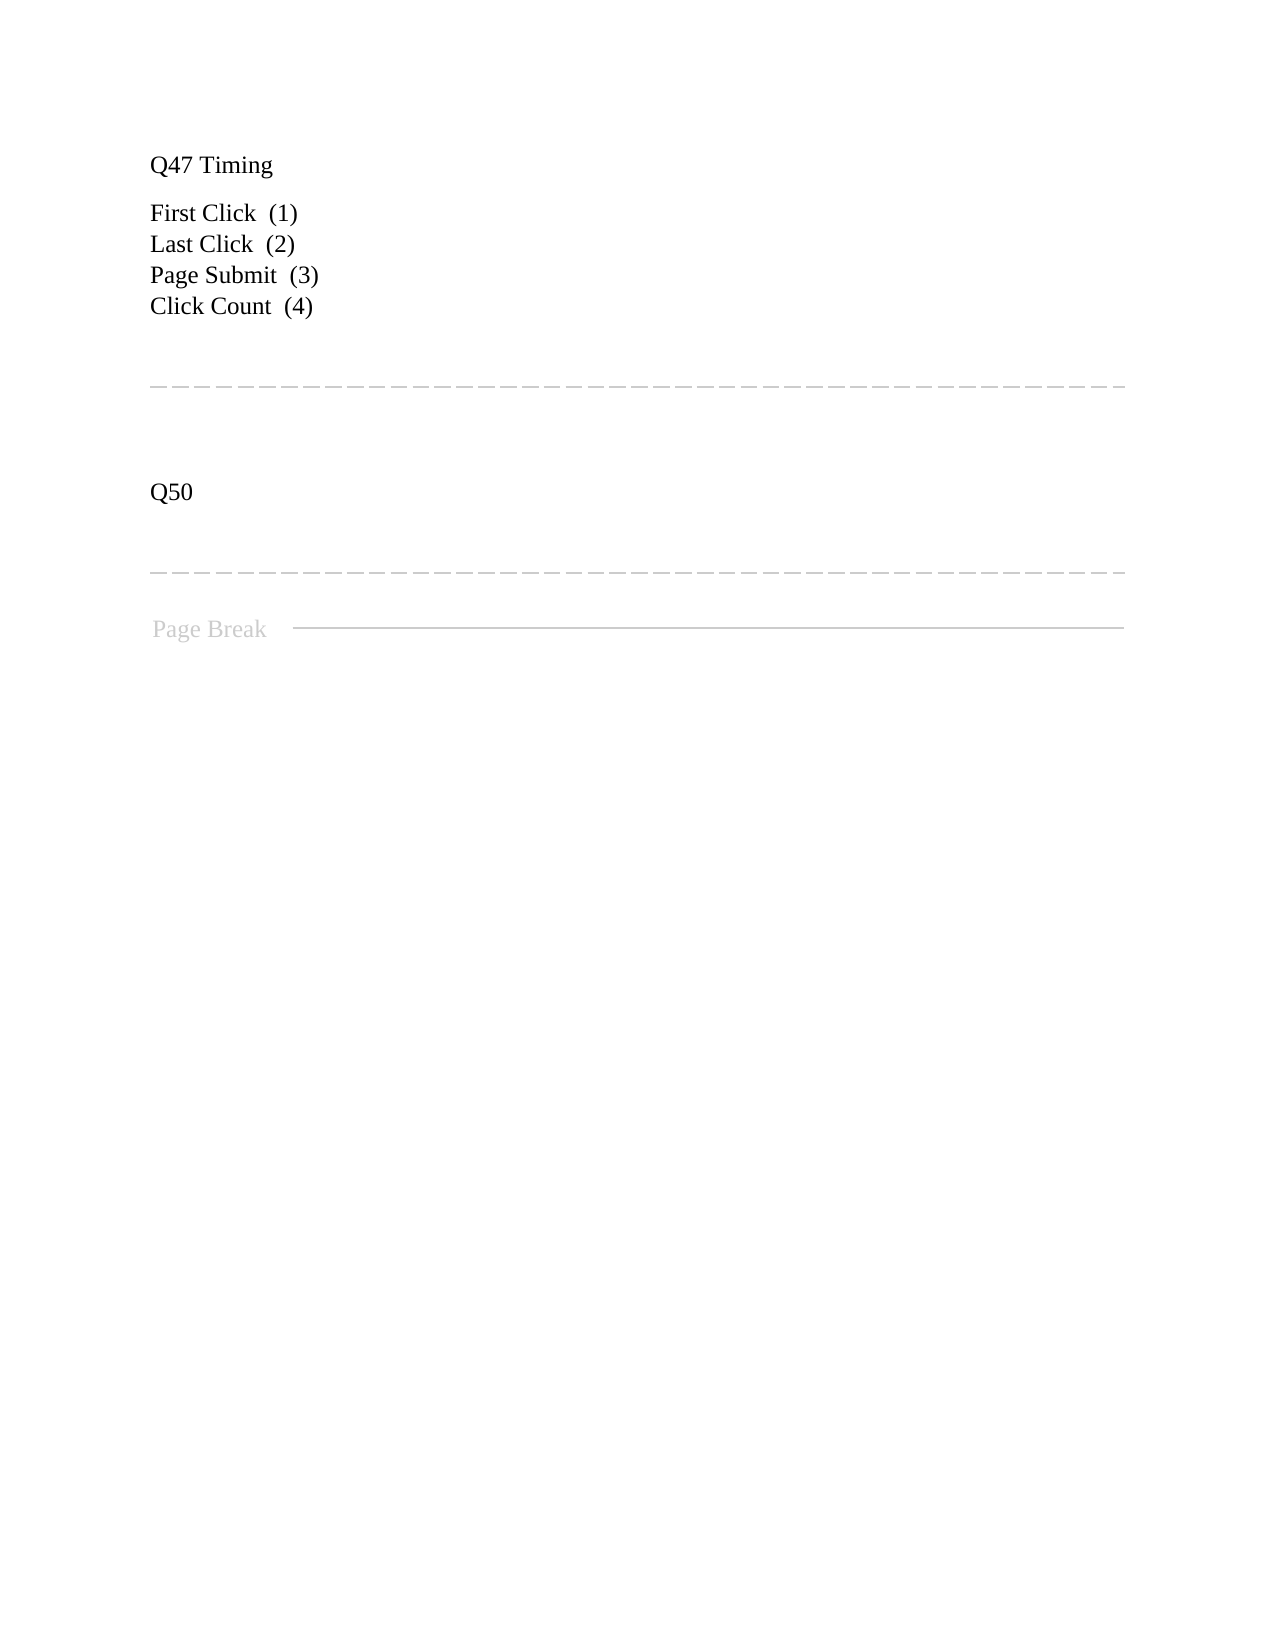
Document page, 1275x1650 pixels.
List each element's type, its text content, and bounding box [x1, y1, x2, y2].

table_header Page Break [151, 615, 291, 662]
list Click Count (4) [150, 291, 1125, 319]
text Q50 [150, 477, 1125, 505]
list Page Submit (3) [150, 260, 1125, 288]
list First Click (1) [150, 198, 1125, 226]
list Last Click (2) [150, 229, 1125, 257]
table_header [291, 615, 1125, 662]
text Q47 Timing [150, 150, 1125, 179]
